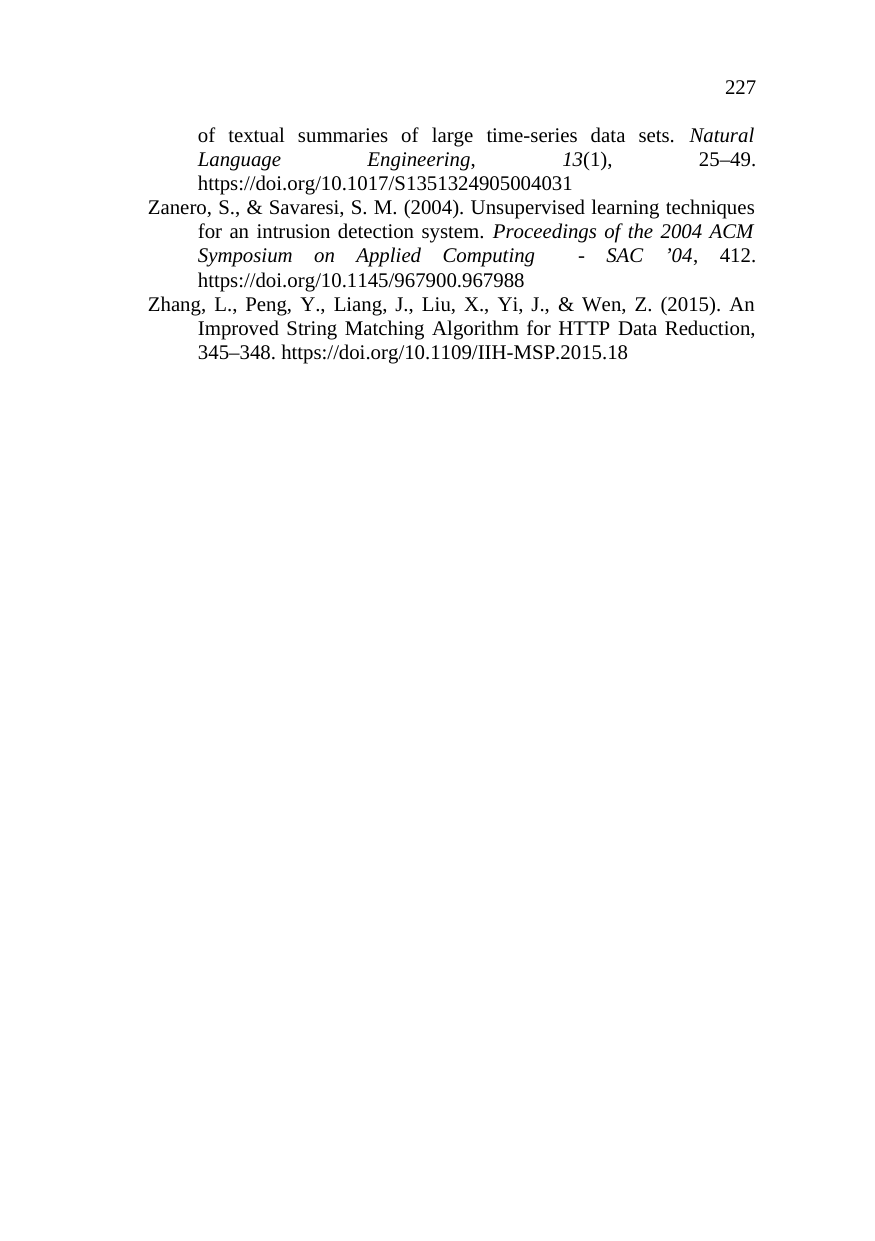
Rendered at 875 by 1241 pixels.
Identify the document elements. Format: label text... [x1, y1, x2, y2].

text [148, 123, 756, 195]
text Zhang, L., Peng, Y., Liang, J., Liu, X., Yi, J., & Wen, Z. (2015). An Improved String Matching Algorithm for HTTP Data Reduction, 345–348. https://doi.org/10.1109/IIH-MSP.2015.18 [148, 292, 756, 364]
text Zanero, S., & Savaresi, S. M. (2004). Unsupervised learning techniques for an intrusion detection system. Proceedings of the 2004 ACM Symposium on Applied Computing - SAC ’04, 412. https://doi.org/10.1145/967900.967988 [148, 195, 756, 292]
